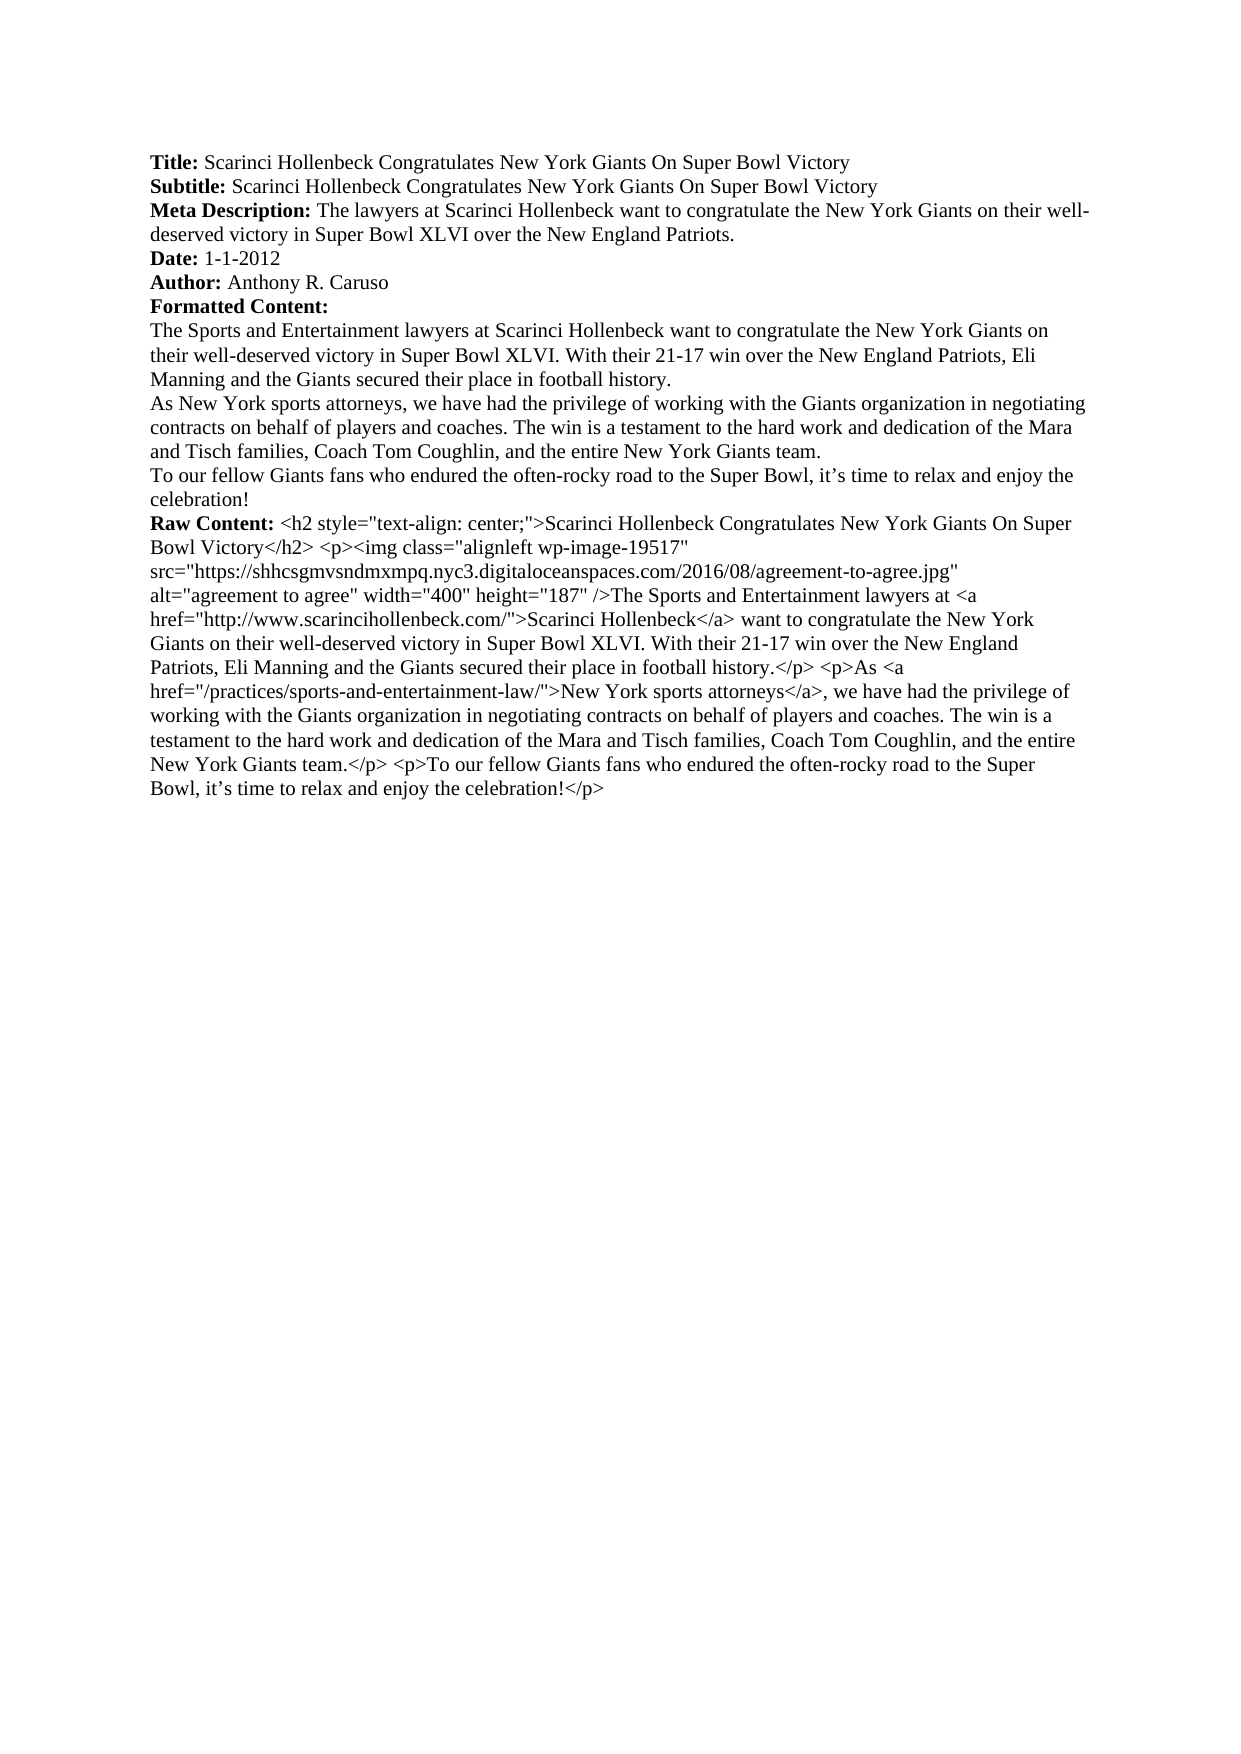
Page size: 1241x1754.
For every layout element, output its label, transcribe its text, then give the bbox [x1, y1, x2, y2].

text Formatted Content: [150, 294, 1090, 318]
text Meta Description: The lawyers at Scarinci Hollenbeck want to congratulate the New York Giants on their well-deserved victory in Super Bowl XLVI over the New England Patriots. [150, 198, 1090, 246]
text Author: Anthony R. Caruso [150, 270, 1090, 294]
text To our fellow Giants fans who endured the often-rocky road to the Super Bowl, it’s time to relax and enjoy the celebration! [150, 463, 1090, 511]
text Date: 1-1-2012 [150, 246, 1090, 270]
text Raw Content: <h2 style="text-align: center;">Scarinci Hollenbeck Congratulates New York Giants On Super Bowl Victory</h2> <p><img class="alignleft wp-image-19517" src="https://shhcsgmvsndmxmpq.nyc3.digitaloceanspaces.com/2016/08/agreement-to-agree.jpg" alt="agreement to agree" width="400" height="187" />The Sports and Entertainment lawyers at <a href="http://www.scarincihollenbeck.com/">Scarinci Hollenbeck</a> want to congratulate the New York Giants on their well-deserved victory in Super Bowl XLVI. With their 21-17 win over the New England Patriots, Eli Manning and the Giants secured their place in football history.</p> <p>As <a href="/practices/sports-and-entertainment-law/">New York sports attorneys</a>, we have had the privilege of working with the Giants organization in negotiating contracts on behalf of players and coaches. The win is a testament to the hard work and dedication of the Mara and Tisch families, Coach Tom Coughlin, and the entire New York Giants team.</p> <p>To our fellow Giants fans who endured the often-rocky road to the Super Bowl, it’s time to relax and enjoy the celebration!</p> [150, 511, 1090, 800]
text As New York sports attorneys, we have had the privilege of working with the Giants organization in negotiating contracts on behalf of players and coaches. The win is a testament to the hard work and dedication of the Mara and Tisch families, Coach Tom Coughlin, and the entire New York Giants team. [150, 391, 1090, 463]
text Subtitle: Scarinci Hollenbeck Congratulates New York Giants On Super Bowl Victory [150, 174, 1090, 198]
text The Sports and Entertainment lawyers at Scarinci Hollenbeck want to congratulate the New York Giants on their well-deserved victory in Super Bowl XLVI. With their 21-17 win over the New England Patriots, Eli Manning and the Giants secured their place in football history. [150, 318, 1090, 391]
text Title: Scarinci Hollenbeck Congratulates New York Giants On Super Bowl Victory [150, 150, 1090, 174]
